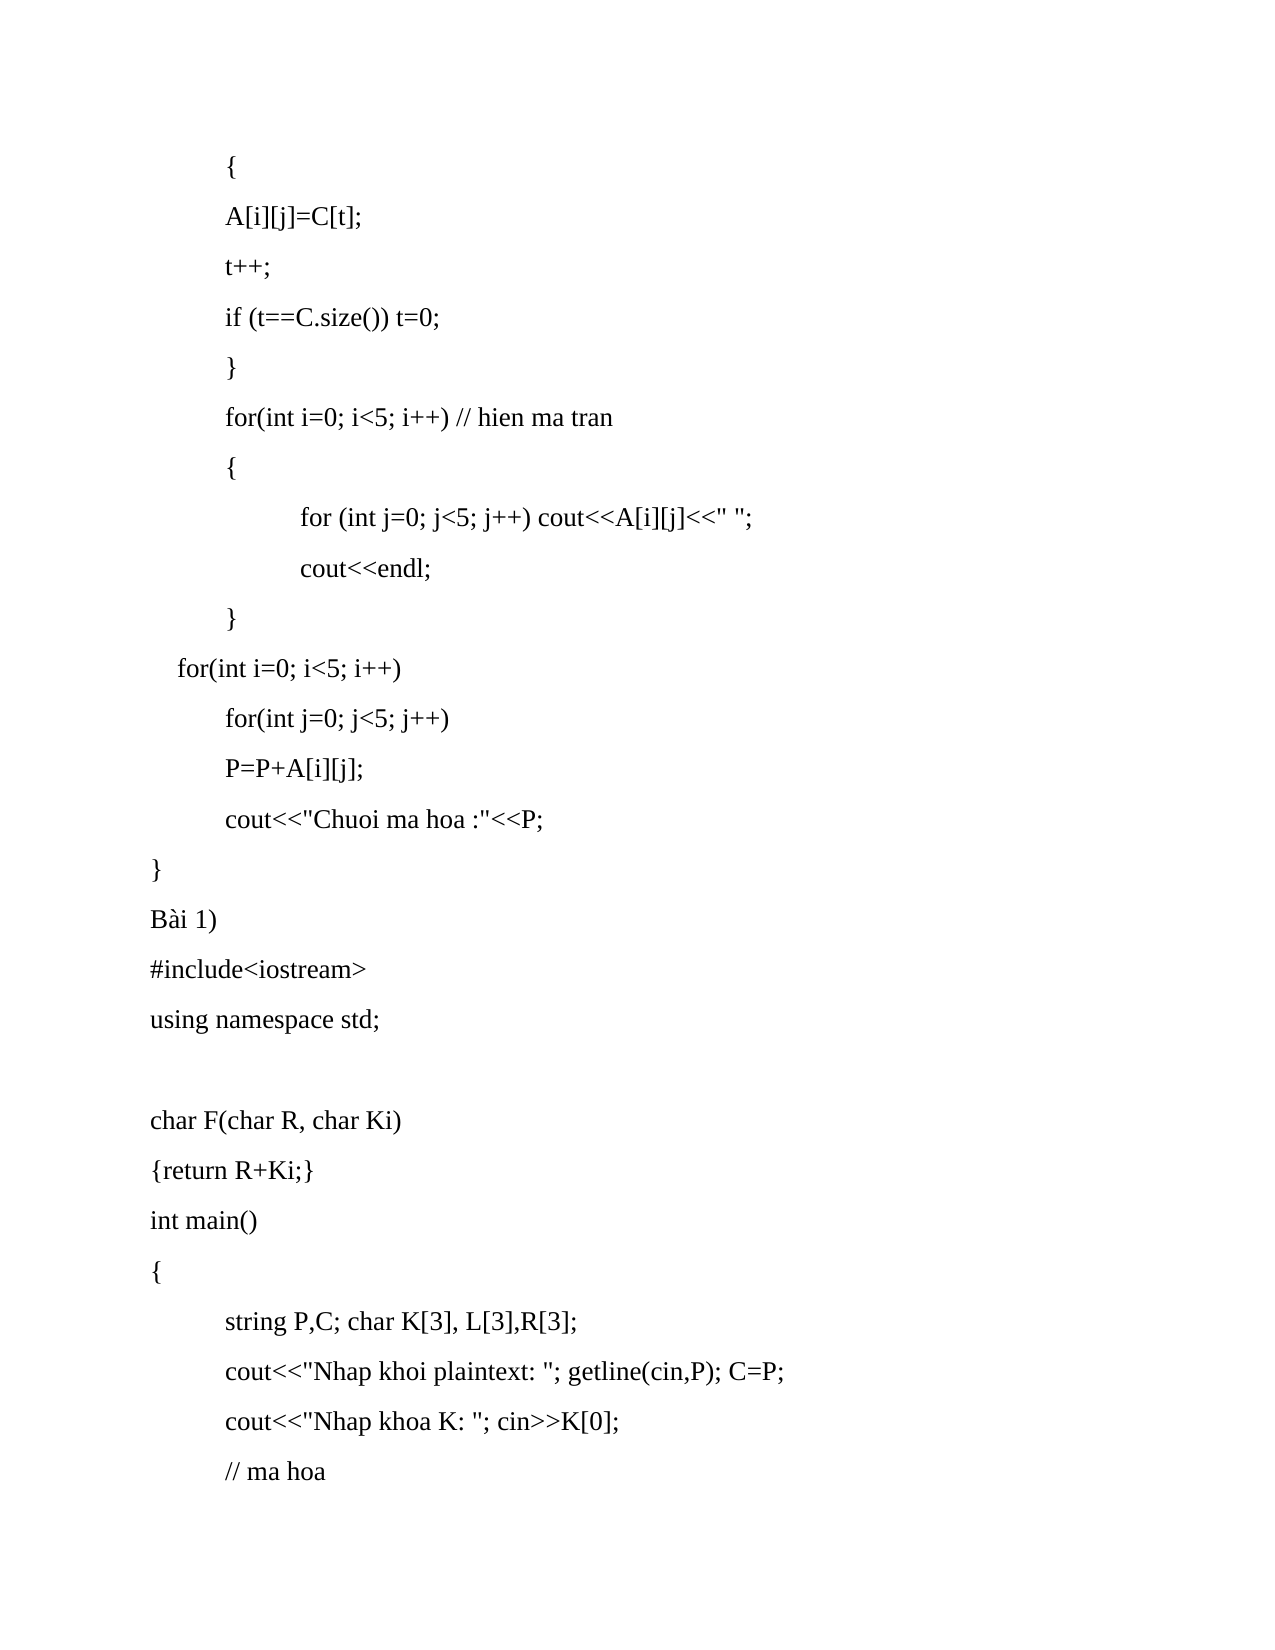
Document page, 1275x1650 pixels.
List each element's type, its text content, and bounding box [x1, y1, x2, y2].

text for(int i=0; i<5; i++) // hien ma tran [150, 401, 1125, 432]
text { [150, 1254, 1125, 1286]
text if (t==C.size()) t=0; [150, 301, 1125, 332]
text int main() [150, 1204, 1125, 1236]
text Bài 1) [150, 903, 1125, 934]
text { [150, 150, 1125, 181]
text char F(char R, char Ki) [150, 1104, 1125, 1135]
text } [150, 351, 1125, 382]
text string P,C; char K[3], L[3],R[3]; [150, 1305, 1125, 1336]
text } [150, 853, 1125, 884]
text A[i][j]=C[t]; [150, 200, 1125, 231]
text using namespace std; [150, 1003, 1125, 1035]
text cout<<endl; [150, 552, 1125, 583]
text // ma hoa [150, 1455, 1125, 1487]
text #include<iostream> [150, 953, 1125, 984]
text P=P+A[i][j]; [150, 752, 1125, 784]
text cout<<"Nhap khoi plaintext: "; getline(cin,P); C=P; [150, 1355, 1125, 1386]
text for(int i=0; i<5; i++) [150, 652, 1125, 683]
text t++; [150, 250, 1125, 282]
text cout<<"Nhap khoa K: "; cin>>K[0]; [150, 1405, 1125, 1436]
text for (int j=0; j<5; j++) cout<<A[i][j]<<" "; [150, 501, 1125, 533]
text for(int j=0; j<5; j++) [150, 702, 1125, 733]
text } [150, 602, 1125, 633]
text {return R+Ki;} [150, 1154, 1125, 1185]
text { [150, 451, 1125, 482]
text cout<<"Chuoi ma hoa :"<<P; [150, 803, 1125, 834]
